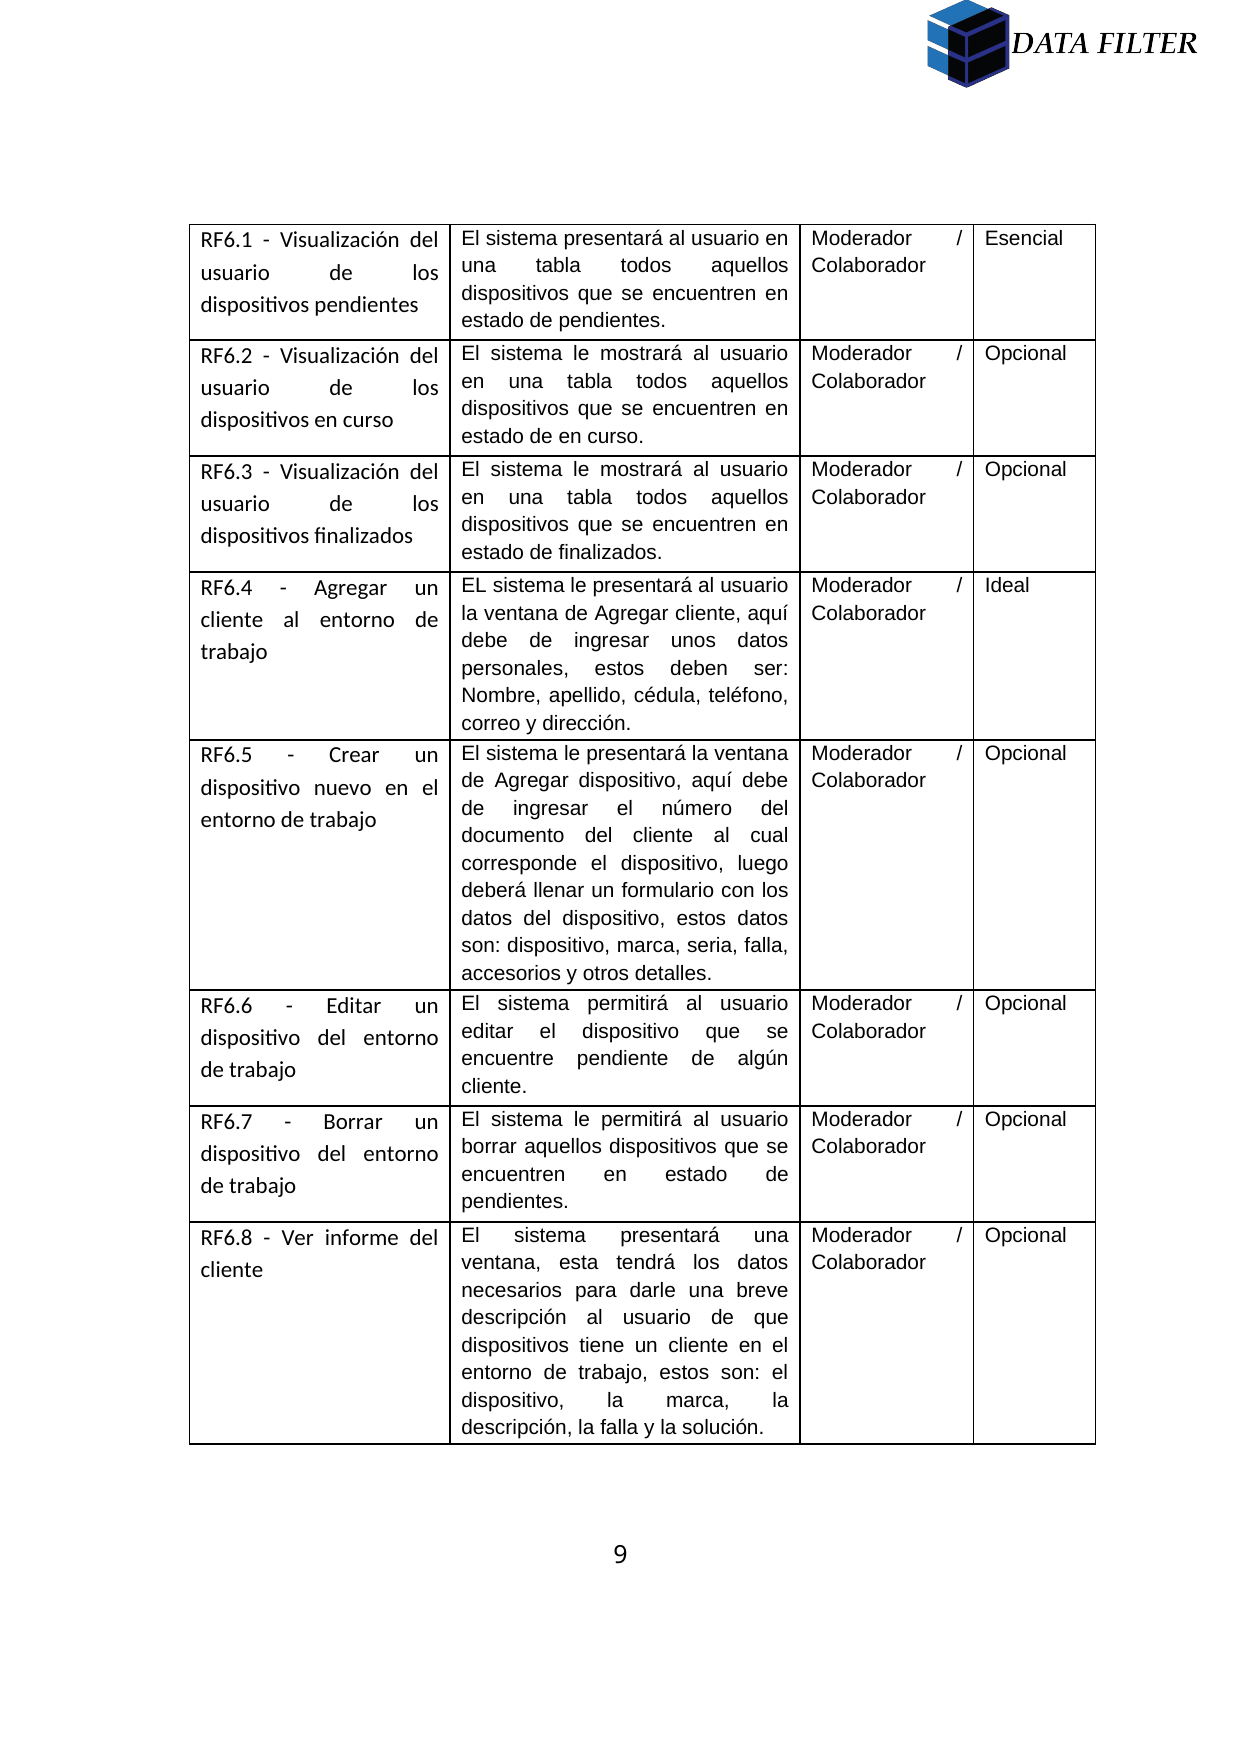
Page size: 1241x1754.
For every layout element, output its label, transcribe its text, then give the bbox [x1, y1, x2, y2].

table_cell RF6.6 - Editar un dispositivo del entorno de trabajo [190, 991, 449, 1105]
table_cell El sistema presentará una ventana, esta tendrá los datos necesarios para darle una breve descripción al usuario de que dispositivos tiene un cliente en el entorno de trabajo, estos son: el dispositivo, la marca, la descripción, la falla y la solución. [451, 1223, 799, 1443]
table_cell RF6.1 - Visualización del usuario de los dispositivos pendientes [190, 225, 449, 339]
table_cell El sistema permitirá al usuario editar el dispositivo que se encuentre pendiente de algún cliente. [451, 991, 799, 1105]
table_cell El sistema le mostrará al usuario en una tabla todos aquellos dispositivos que se encuentren en estado de en curso. [451, 341, 799, 455]
picture [927, 0, 1198, 88]
table_cell Moderador / Colaborador [801, 741, 973, 989]
table_cell RF6.5 - Crear un dispositivo nuevo en el entorno de trabajo [190, 741, 449, 989]
table_cell RF6.7 - Borrar un dispositivo del entorno de trabajo [190, 1107, 449, 1221]
table_cell Opcional [974, 457, 1095, 571]
table_cell Moderador / Colaborador [801, 341, 973, 455]
table_cell Moderador / Colaborador [801, 991, 973, 1105]
table_cell El sistema presentará al usuario en una tabla todos aquellos dispositivos que se encuentren en estado de pendientes. [451, 225, 799, 339]
table_cell Opcional [974, 741, 1095, 989]
table_cell Ideal [974, 573, 1095, 738]
table_cell Moderador / Colaborador [801, 573, 973, 738]
table_cell Opcional [974, 991, 1095, 1105]
table_cell Opcional [974, 1223, 1095, 1443]
table_cell Moderador / Colaborador [801, 457, 973, 571]
table_cell Moderador / Colaborador [801, 1107, 973, 1221]
table_cell Moderador / Colaborador [801, 225, 973, 339]
table_cell RF6.4 - Agregar un cliente al entorno de trabajo [190, 573, 449, 738]
table_cell El sistema le permitirá al usuario borrar aquellos dispositivos que se encuentren en estado de pendientes. [451, 1107, 799, 1221]
table_cell El sistema le presentará la ventana de Agregar dispositivo, aquí debe de ingresar el número del documento del cliente al cual corresponde el dispositivo, luego deberá llenar un formulario con los datos del dispositivo, estos datos son: dispositivo, marca, seria, falla, accesorios y otros detalles. [451, 741, 799, 989]
table_cell El sistema le mostrará al usuario en una tabla todos aquellos dispositivos que se encuentren en estado de finalizados. [451, 457, 799, 571]
table_cell Opcional [974, 1107, 1095, 1221]
table_cell RF6.3 - Visualización del usuario de los dispositivos finalizados [190, 457, 449, 571]
table_cell RF6.2 - Visualización del usuario de los dispositivos en curso [190, 341, 449, 455]
table_cell EL sistema le presentará al usuario la ventana de Agregar cliente, aquí debe de ingresar unos datos personales, estos deben ser: Nombre, apellido, cédula, teléfono, correo y dirección. [451, 573, 799, 738]
table_cell Moderador / Colaborador [801, 1223, 973, 1443]
table_cell Esencial [974, 225, 1095, 339]
table_cell RF6.8 - Ver informe del cliente [190, 1223, 449, 1443]
table_cell Opcional [974, 341, 1095, 455]
